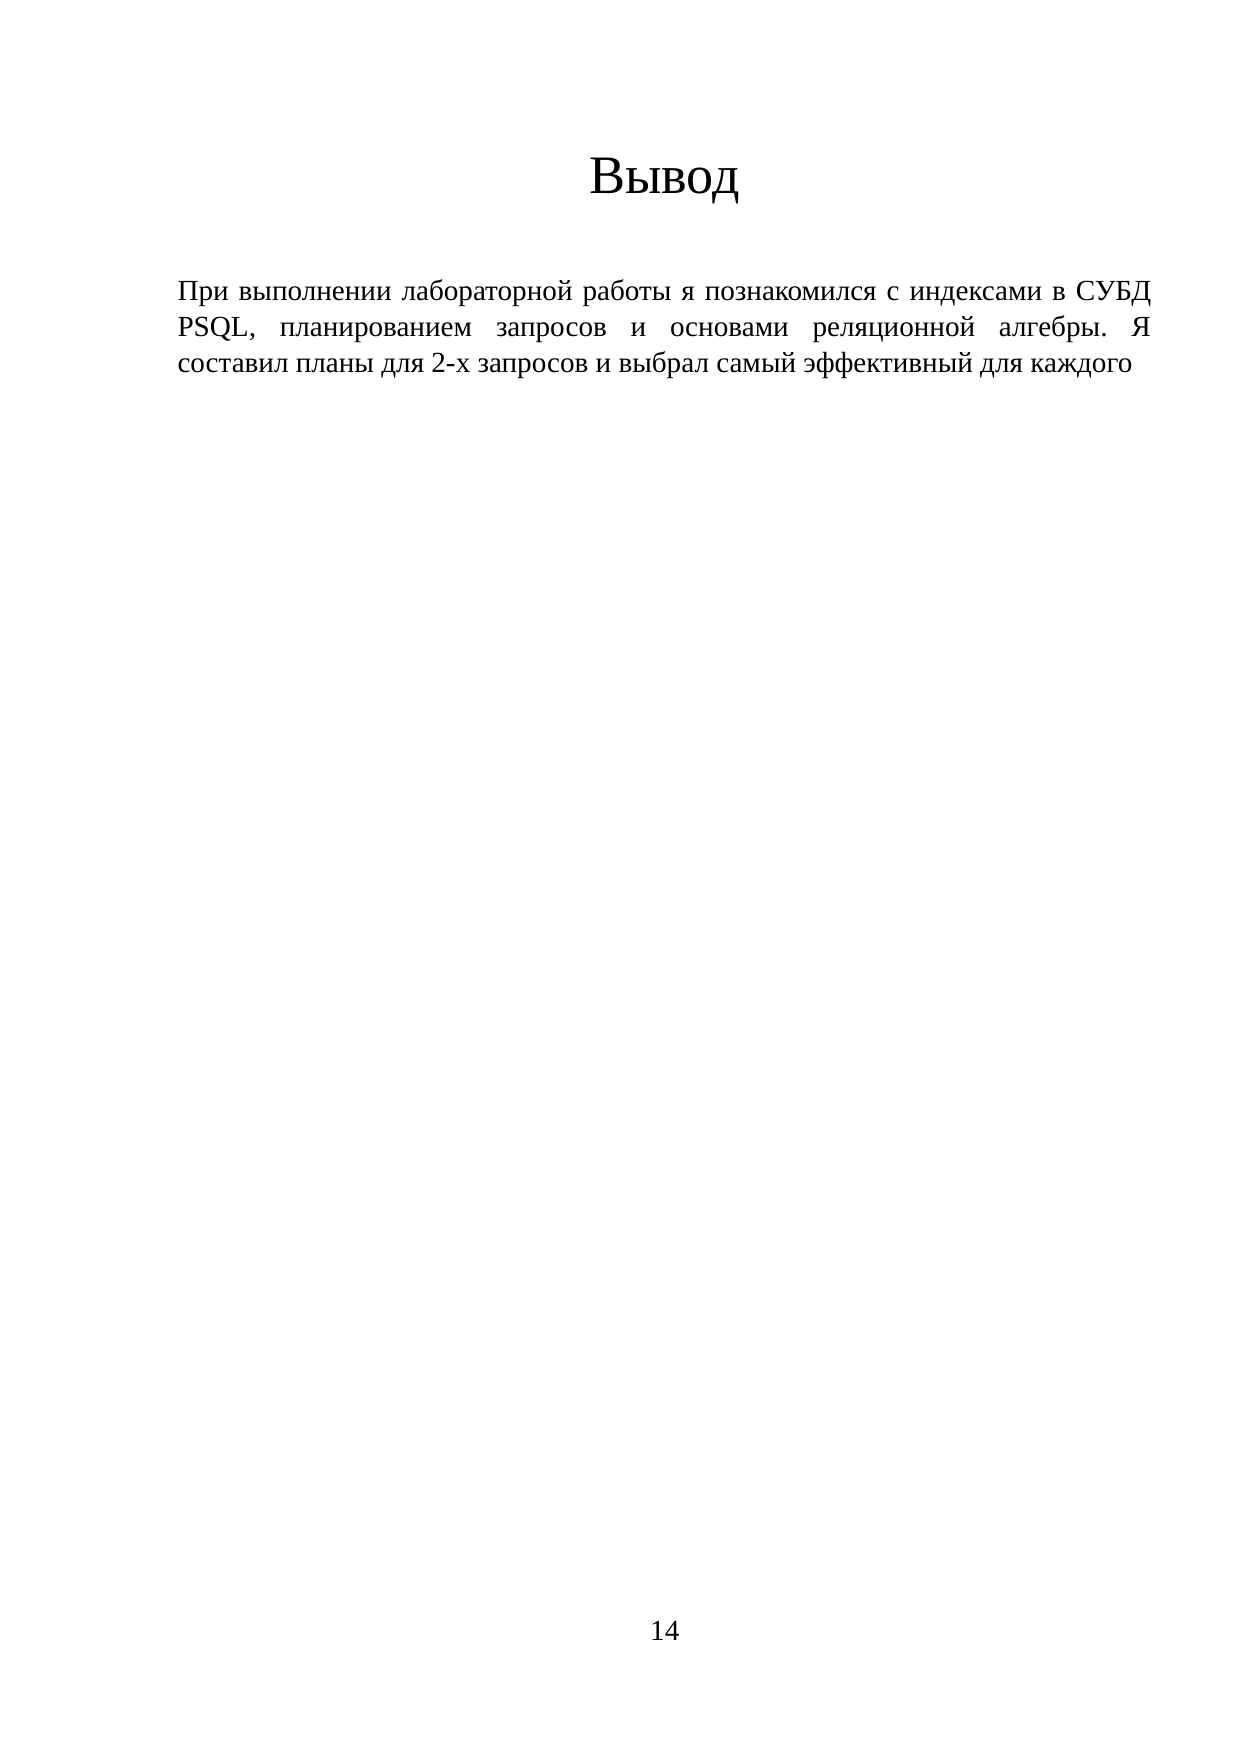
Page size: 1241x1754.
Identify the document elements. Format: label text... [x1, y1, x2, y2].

text При выполнении лабораторной работы я познакомился с индексами в СУБД PSQL, планированием запросов и основами реляционной алгебры. Я составил планы для 2-х запросов и выбрал самый эффективный для каждого [177, 273, 1152, 379]
subtitle Вывод [177, 143, 1152, 205]
